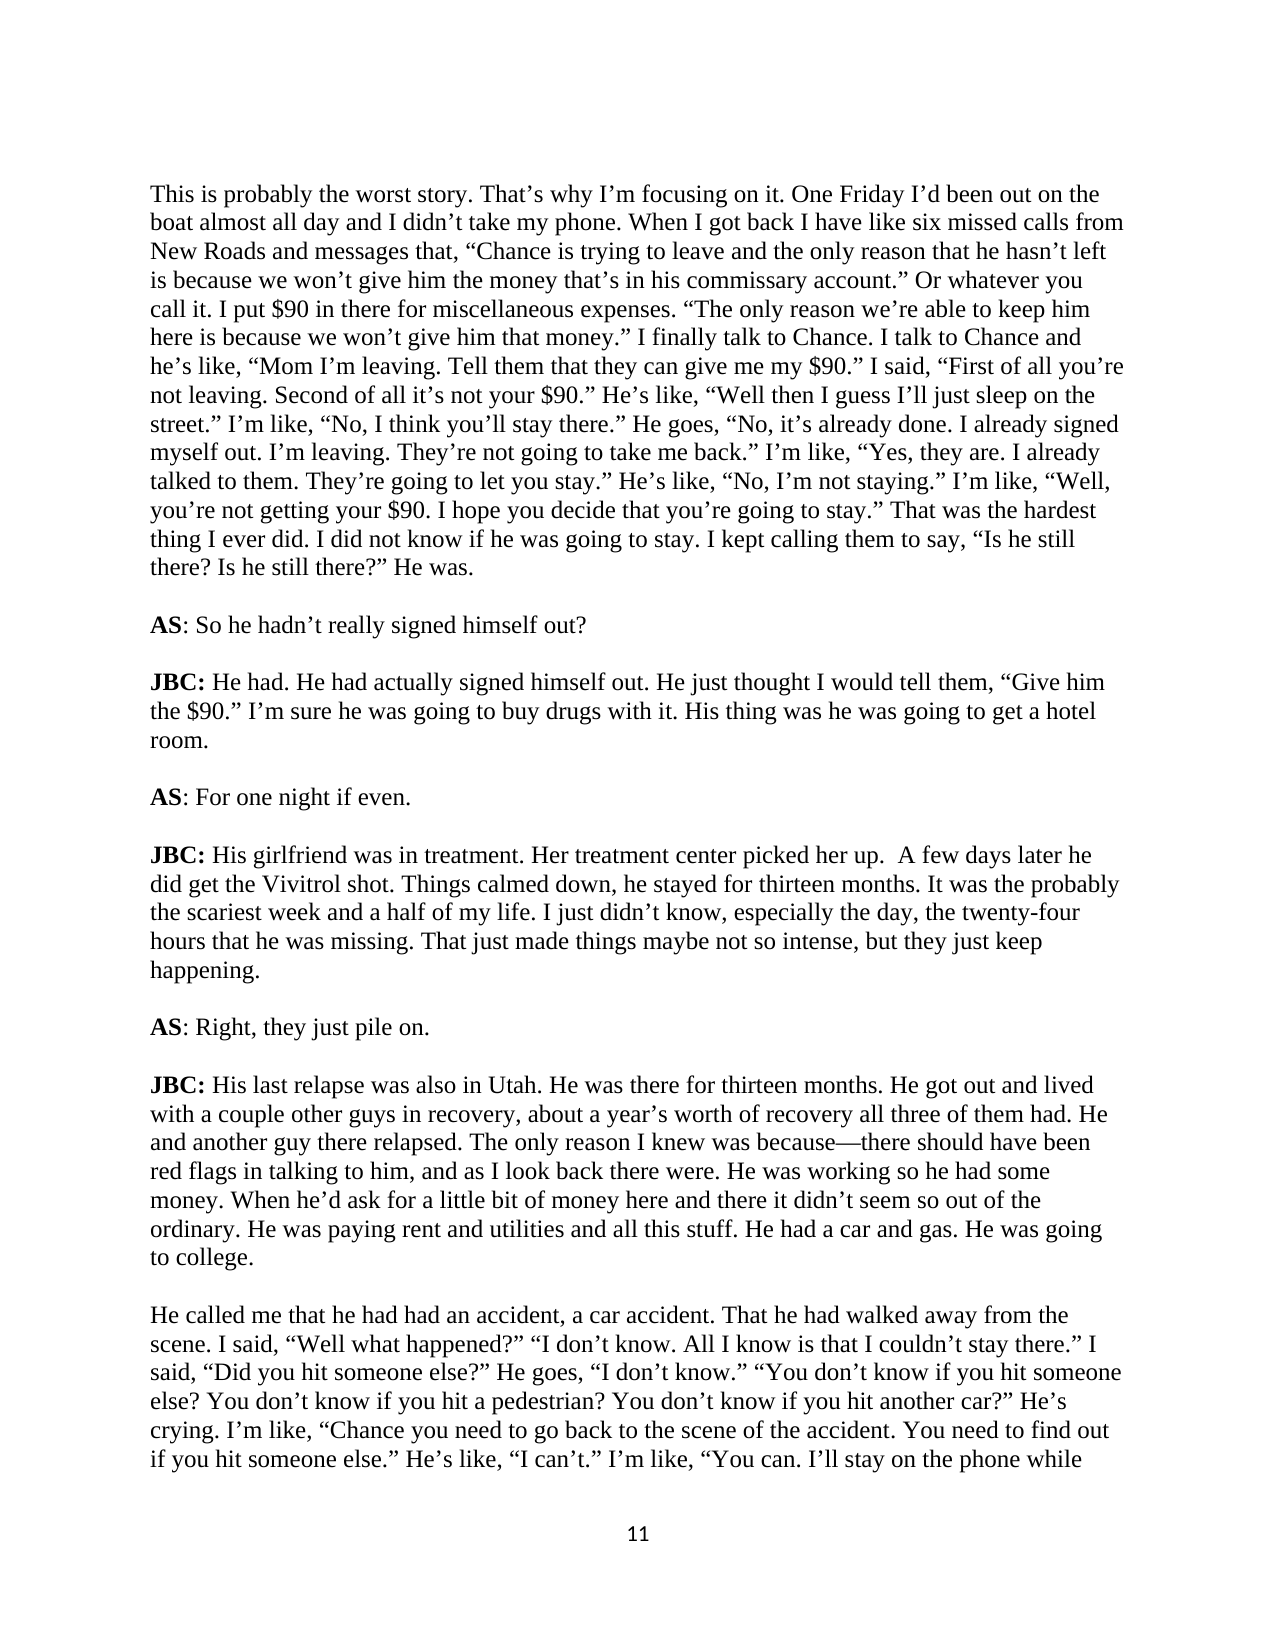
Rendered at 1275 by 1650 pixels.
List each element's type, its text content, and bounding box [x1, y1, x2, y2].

text This is probably the worst story. That’s why I’m focusing on it. One Friday I’d been out on the boat almost all day and I didn’t take my phone. When I got back I have like six missed calls from New Roads and messages that, “Chance is trying to leave and the only reason that he hasn’t left is because we won’t give him the money that’s in his commissary account.” Or whatever you call it. I put $90 in there for miscellaneous expenses. “The only reason we’re able to keep him here is because we won’t give him that money.” I finally talk to Chance. I talk to Chance and he’s like, “Mom I’m leaving. Tell them that they can give me my $90.” I said, “First of all you’re not leaving. Second of all it’s not your $90.” He’s like, “Well then I guess I’ll just sleep on the street.” I’m like, “No, I think you’ll stay there.” He goes, “No, it’s already done. I already signed myself out. I’m leaving. They’re not going to take me back.” I’m like, “Yes, they are. I already talked to them. They’re going to let you stay.” He’s like, “No, I’m not staying.” I’m like, “Well, you’re not getting your $90. I hope you decide that you’re going to stay.” That was the hardest thing I ever did. I did not know if he was going to stay. I kept calling them to say, “Is he still there? Is he still there?” He was. [150, 179, 1125, 581]
text AS: So he hadn’t really signed himself out? [150, 610, 1125, 639]
text JBC: He had. He had actually signed himself out. He just thought I would tell them, “Give him the $90.” I’m sure he was going to buy drugs with it. His thing was he was going to get a hotel room. [150, 667, 1125, 754]
text AS: For one night if even. [150, 782, 1125, 811]
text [150, 1300, 1125, 1472]
text AS: Right, they just pile on. [150, 1012, 1125, 1041]
text JBC: His last relapse was also in Utah. He was there for thirteen months. He got out and lived with a couple other guys in recovery, about a year’s worth of recovery all three of them had. He and another guy there relapsed. The only reason I knew was because—there should have been red flags in talking to him, and as I look back there were. He was working so he had some money. When he’d ask for a little bit of money here and there it didn’t seem so out of the ordinary. He was paying rent and utilities and all this stuff. He had a car and gas. He was going to college. [150, 1070, 1125, 1271]
text JBC: His girlfriend was in treatment. Her treatment center picked her up. A few days later he did get the Vivitrol shot. Things calmed down, he stayed for thirteen months. It was the probably the scariest week and a half of my life. I just didn’t know, especially the day, the twenty-four hours that he was missing. That just made things maybe not so intense, but they just keep happening. [150, 840, 1125, 984]
